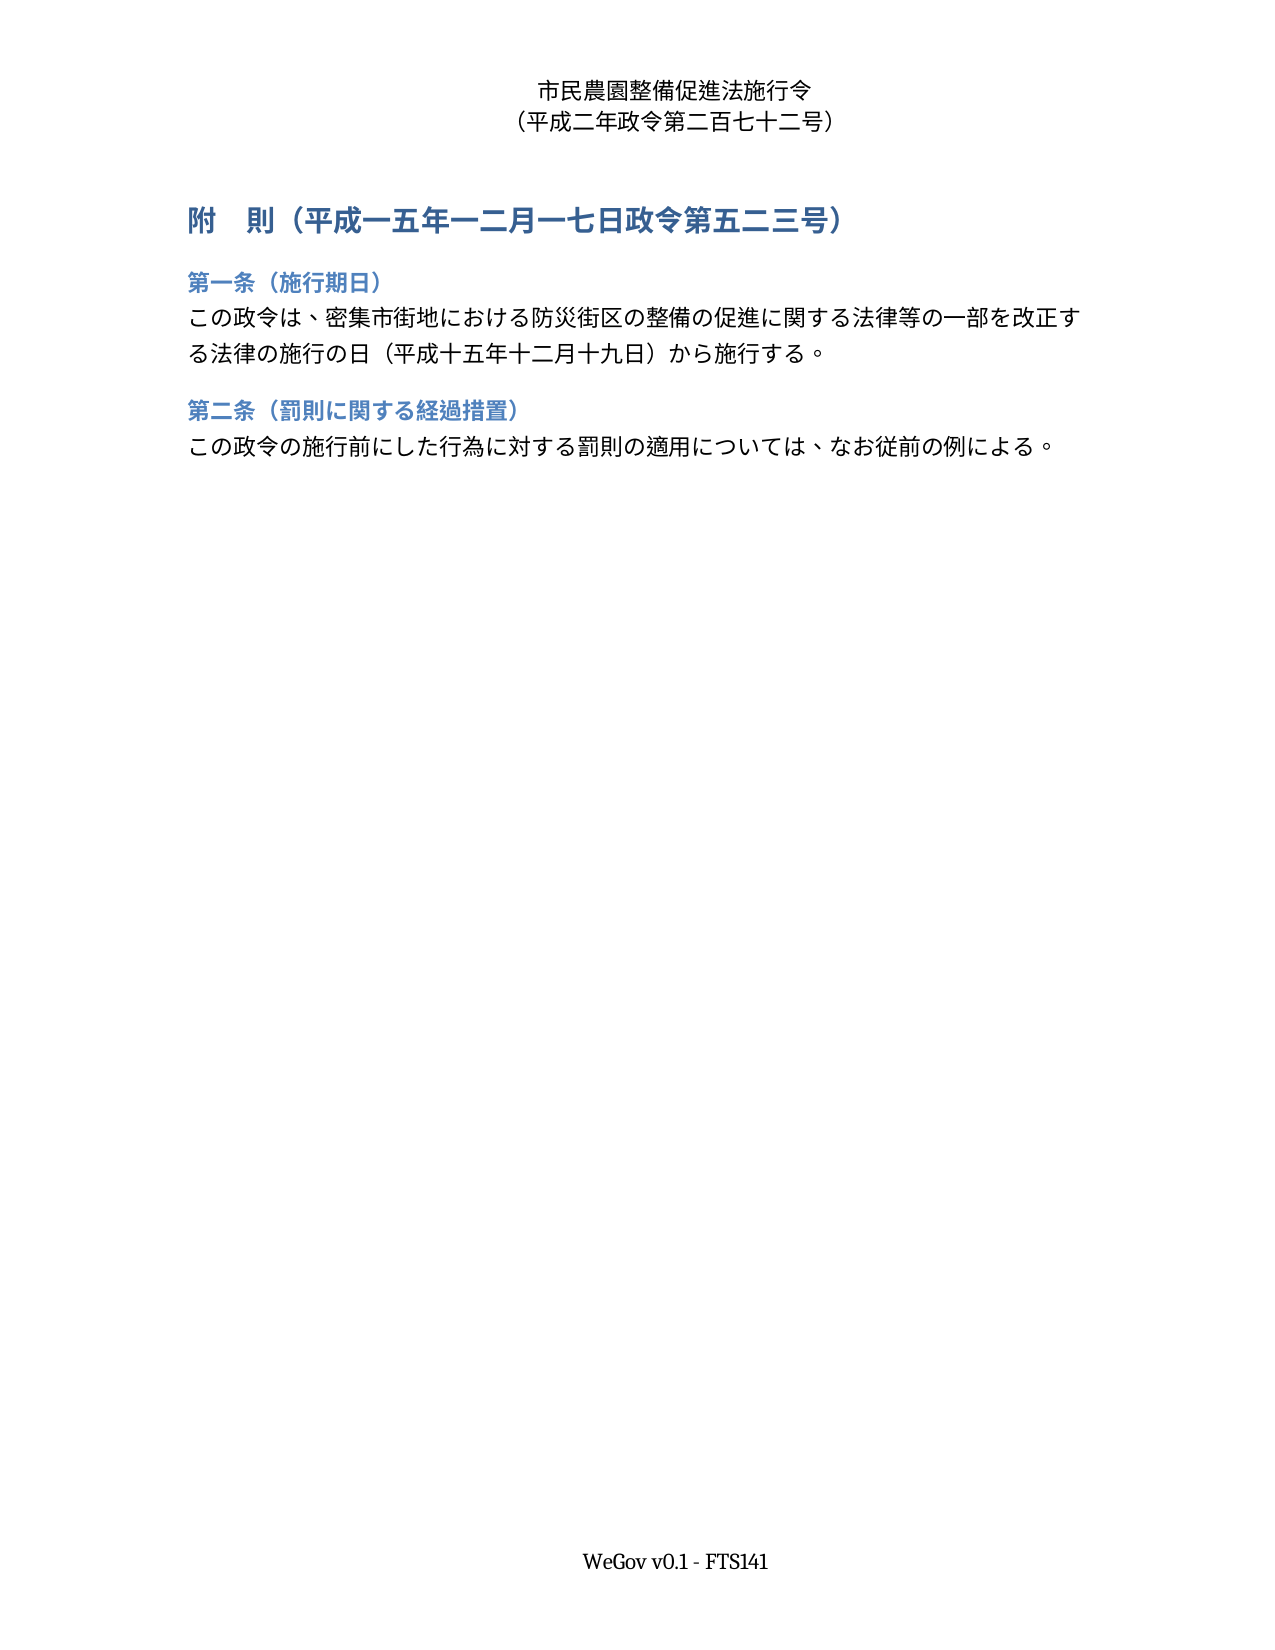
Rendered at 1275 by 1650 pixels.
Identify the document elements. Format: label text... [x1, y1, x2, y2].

text この政令は、密集市街地における防災街区の整備の促進に関する法律等の一部を改正する法律の施行の日（平成十五年十二月十九日）から施行する。 [187, 302, 1087, 369]
subtitle 第二条（罰則に関する経過措置） [187, 395, 1087, 426]
text この政令の施行前にした行為に対する罰則の適用については、なお従前の例による。 [187, 431, 1087, 462]
subtitle 第一条（施行期日） [187, 266, 1087, 298]
subtitle 附 則（平成一五年一二月一七日政令第五二三号） [187, 200, 1087, 240]
